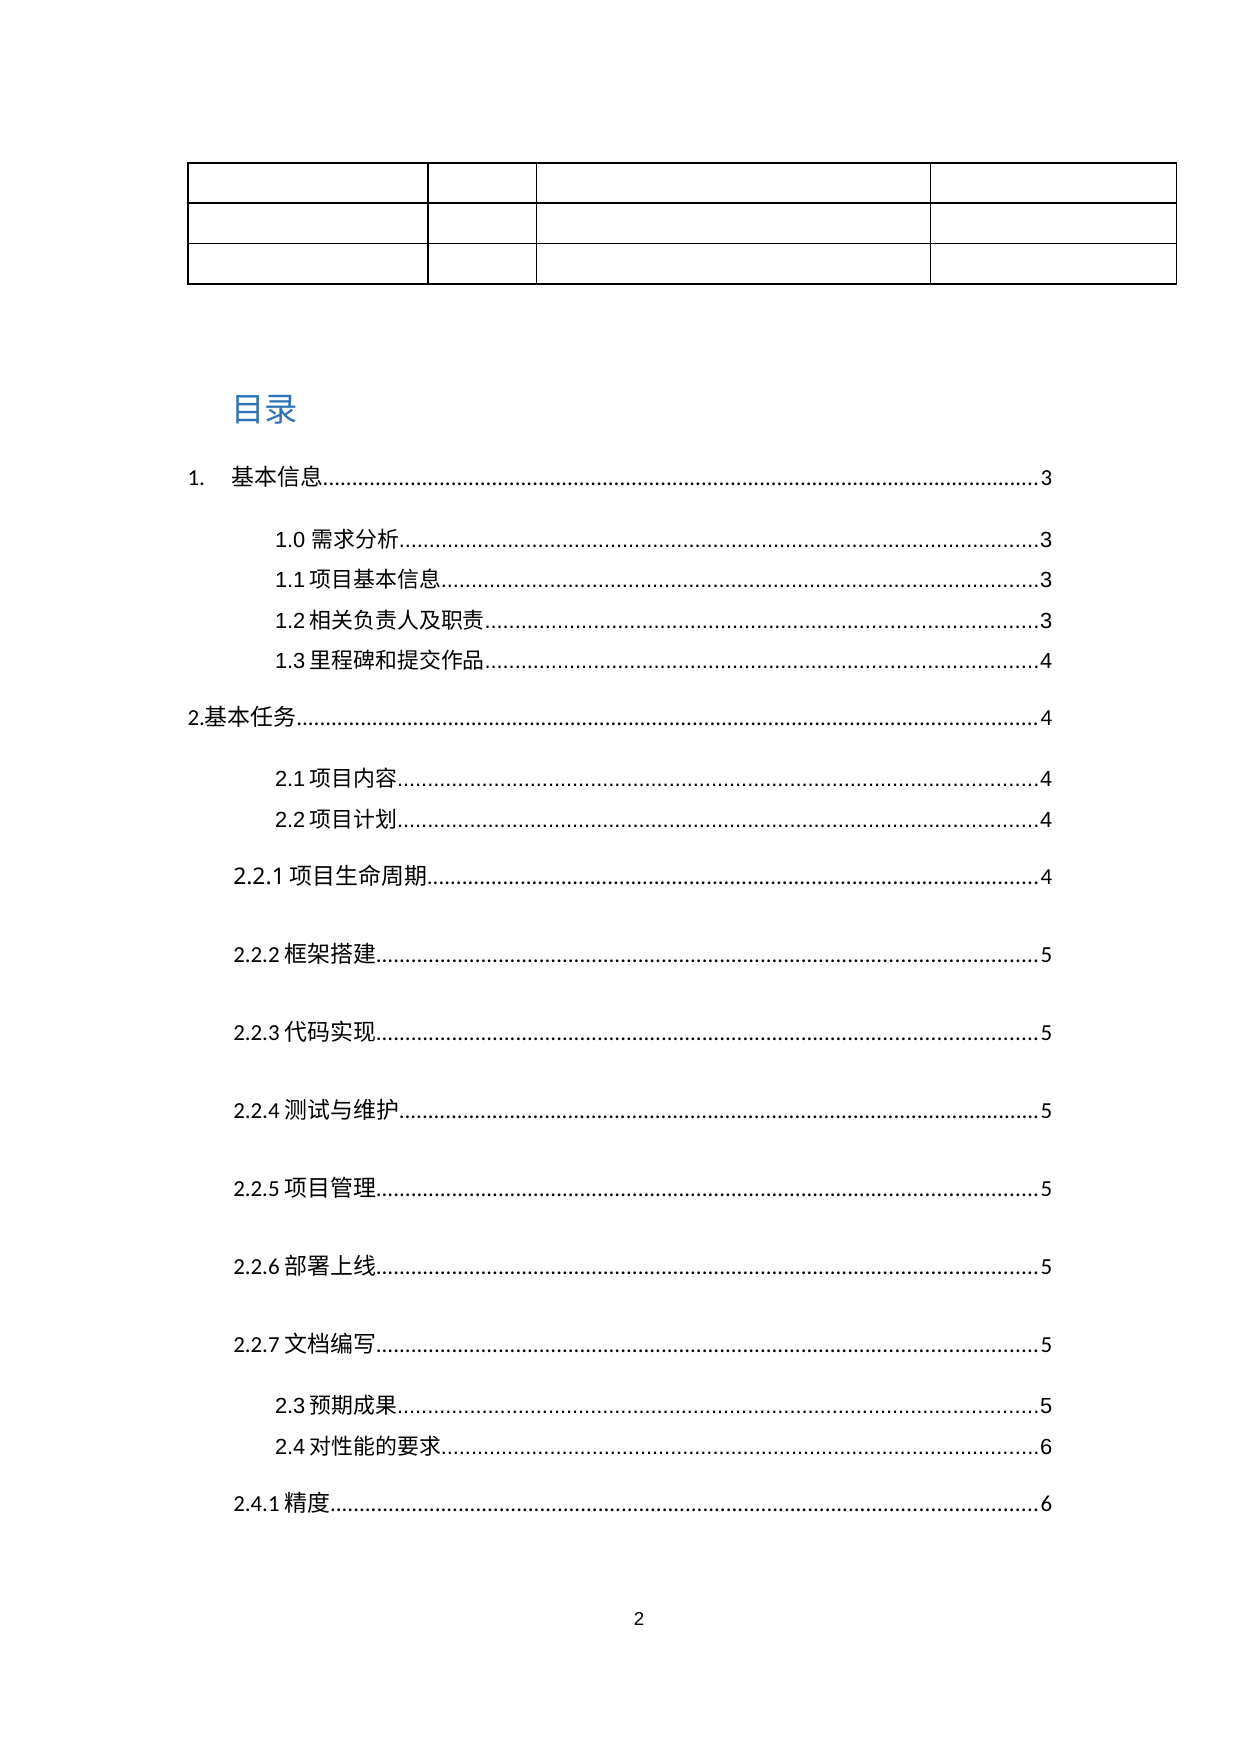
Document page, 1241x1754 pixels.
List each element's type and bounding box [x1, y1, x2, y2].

table_cell [931, 164, 1176, 202]
table_cell [429, 204, 536, 243]
table_cell [931, 244, 1176, 283]
table_cell [189, 204, 427, 243]
table_cell [429, 244, 536, 283]
table_cell [429, 164, 536, 202]
table_cell [537, 164, 930, 202]
table_cell [189, 244, 427, 283]
table_cell [189, 164, 427, 202]
table_cell [931, 204, 1176, 243]
table_cell [537, 244, 930, 283]
table_cell [537, 204, 930, 243]
